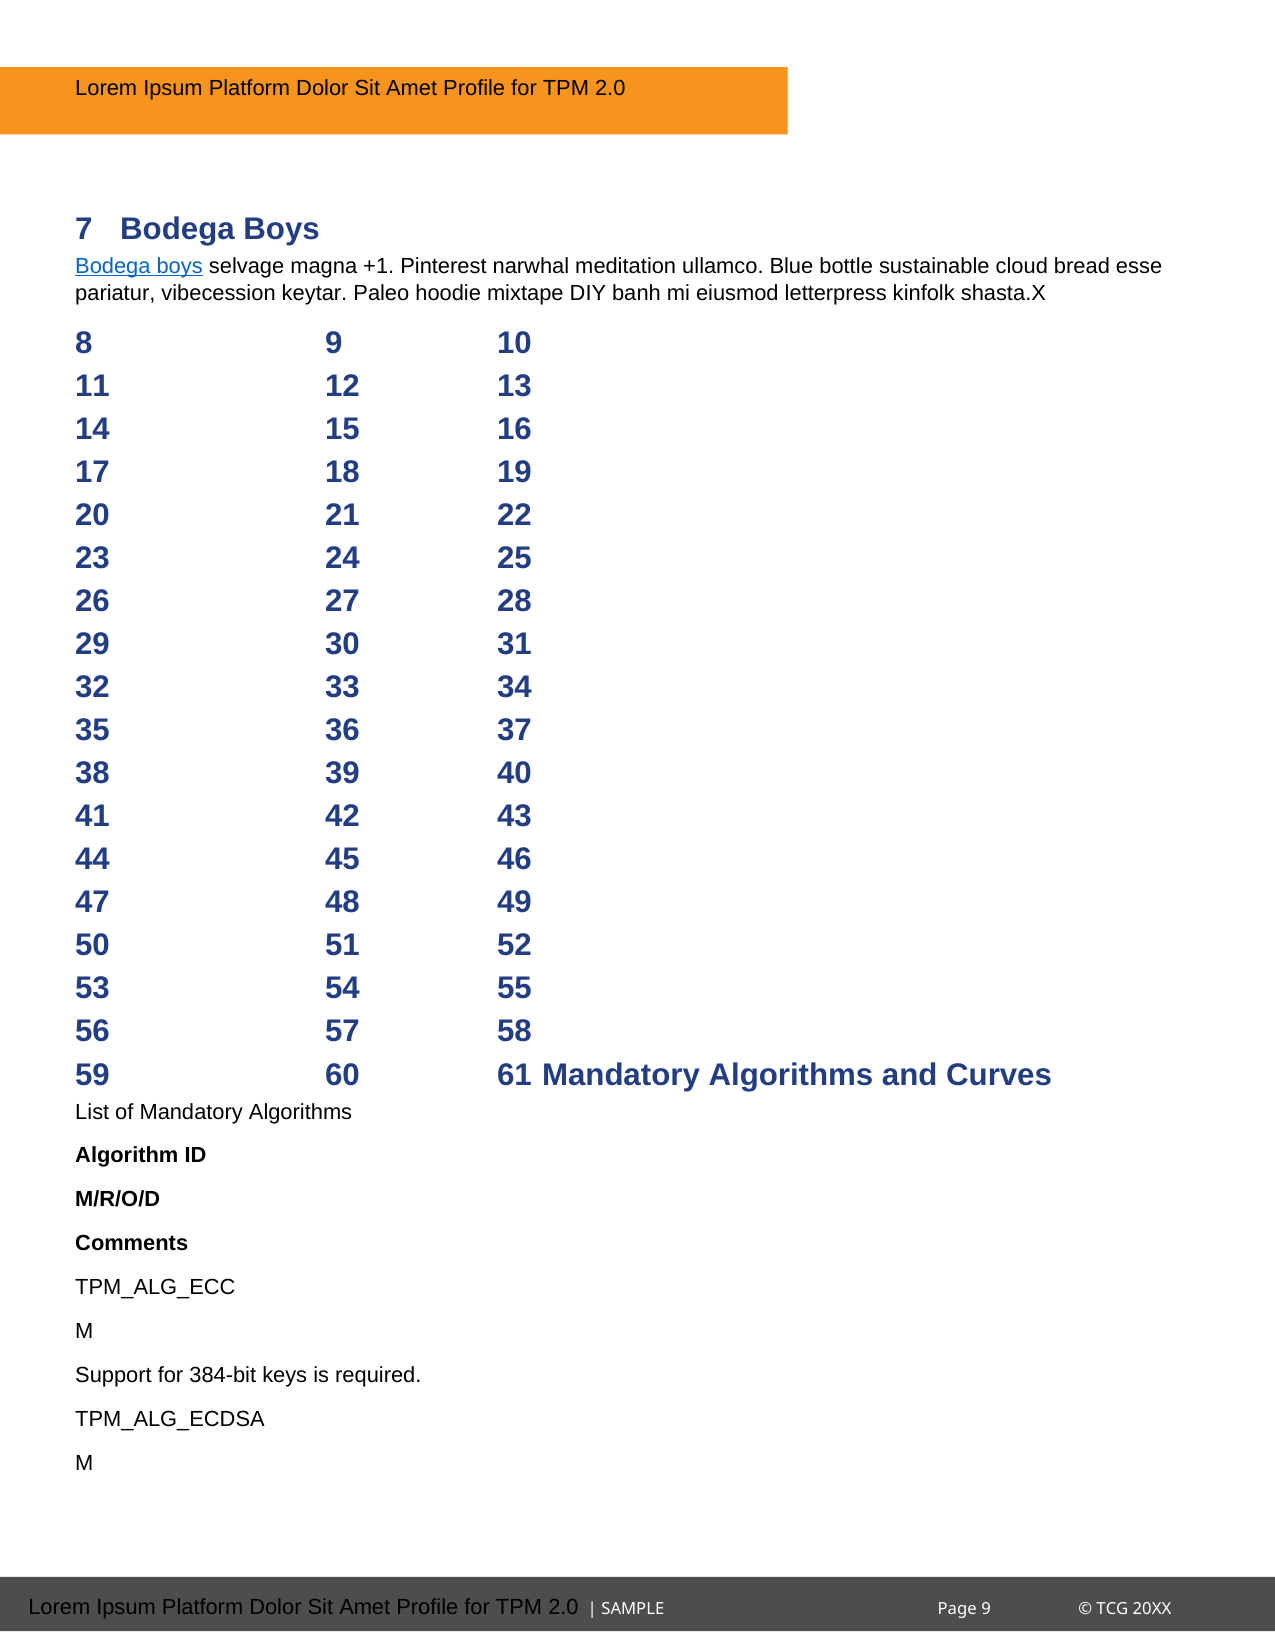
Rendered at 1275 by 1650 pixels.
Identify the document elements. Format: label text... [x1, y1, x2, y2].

table_cell TPM_ALG_SHA3_384 [64, 970, 314, 1012]
table_cell [486, 754, 1189, 797]
subtitle Mandatory Algorithms and Curves [75, 582, 302, 618]
table_cell O [314, 625, 486, 668]
subtitle Mandatory Algorithms and Curves [325, 883, 474, 919]
subtitle Mandatory Algorithms and Curves [497, 969, 1177, 1005]
subtitle Mandatory Algorithms and Curves [75, 668, 302, 704]
table_cell O [314, 1013, 486, 1056]
subtitle Mandatory Algorithms and Curves [497, 797, 1177, 833]
table_cell O [314, 496, 486, 539]
subtitle Mandatory Algorithms and Curves [75, 926, 302, 962]
subtitle Mandatory Algorithms and Curves [497, 883, 1177, 919]
subtitle Mandatory Algorithms and Curves [325, 668, 474, 704]
table_cell M [314, 410, 486, 453]
subtitle Mandatory Algorithms and Curves [325, 410, 474, 446]
table_cell O [314, 926, 486, 969]
subtitle Mandatory Algorithms and Curves [75, 496, 302, 532]
subtitle Mandatory Algorithms and Curves [325, 496, 474, 532]
subtitle Mandatory Algorithms and Curves [75, 539, 302, 575]
subtitle Mandatory Algorithms and Curves [497, 324, 1177, 360]
table_cell O [314, 539, 486, 582]
table_cell TPM_ALG_SHA256 [64, 754, 314, 797]
subtitle Mandatory Algorithms and Curves [75, 754, 302, 790]
subtitle Mandatory Algorithms and Curves [325, 367, 474, 403]
table_cell [486, 884, 1189, 926]
subtitle Mandatory Algorithms and Curves [325, 926, 474, 962]
table_cell [486, 926, 1189, 969]
table_cell [486, 582, 1189, 625]
table_cell [486, 798, 1189, 840]
table_cell M [314, 453, 486, 496]
subtitle Mandatory Algorithms and Curves [75, 453, 302, 489]
table_cell TPM_ALG_ECDAA [64, 496, 314, 539]
table_cell TPM_ALG_SHA384 [64, 798, 314, 840]
subtitle Mandatory Algorithms and Curves [75, 969, 302, 1005]
table_cell M [314, 1056, 486, 1098]
subtitle Mandatory Algorithms and Curves [75, 711, 302, 747]
subtitle Mandatory Algorithms and Curves [325, 453, 474, 489]
subtitle Mandatory Algorithms and Curves [325, 625, 474, 661]
table_cell TPM_ALG_SHA3_512 [64, 1013, 314, 1056]
table_cell M [314, 754, 486, 797]
table_cell TPM_ALG_AES [64, 711, 314, 754]
subtitle Mandatory Algorithms and Curves [325, 539, 474, 575]
subtitle Mandatory Algorithms and Curves [325, 1012, 474, 1048]
subtitle Bodega Boys [75, 210, 1200, 246]
subtitle Mandatory Algorithms and Curves [497, 926, 1177, 962]
table_cell [486, 711, 1189, 754]
table_cell TPM_ALG_RSAES [64, 582, 314, 625]
subtitle Mandatory Algorithms and Curves [325, 582, 474, 618]
table_cell [486, 1056, 1189, 1098]
table_cell TPM_ALG_NULL [64, 1056, 314, 1098]
table_cell O [314, 668, 486, 711]
table_cell M [314, 711, 486, 754]
subtitle Mandatory Algorithms and Curves [75, 1056, 302, 1091]
table_cell M [314, 884, 486, 926]
subtitle Mandatory Algorithms and Curves [325, 797, 474, 833]
subtitle Mandatory Algorithms and Curves [497, 582, 1177, 618]
table_cell TPM_ALG_ECC [64, 367, 314, 410]
table_cell O [314, 970, 486, 1012]
table_cell TPM_ALG_SHA3_256 [64, 926, 314, 969]
subtitle Mandatory Algorithms and Curves [75, 840, 302, 876]
subtitle Mandatory Algorithms and Curves [325, 840, 474, 876]
table_cell O [314, 840, 486, 883]
table_cell [486, 668, 1189, 711]
subtitle Mandatory Algorithms and Curves [325, 1056, 474, 1091]
subtitle Mandatory Algorithms and Curves [325, 969, 474, 1005]
subtitle Mandatory Algorithms and Curves [75, 797, 302, 833]
subtitle Mandatory Algorithms and Curves [497, 754, 1177, 790]
subtitle Mandatory Algorithms and Curves [497, 668, 1177, 704]
subtitle Mandatory Algorithms and Curves [75, 410, 302, 446]
table_cell [486, 410, 1189, 453]
subtitle Mandatory Algorithms and Curves [75, 883, 302, 919]
subtitle Mandatory Algorithms and Curves [497, 711, 1177, 747]
subtitle Mandatory Algorithms and Curves [497, 840, 1177, 876]
table_header Algorithm ID [64, 324, 314, 367]
table_cell TPM_ALG_RSAOAEP [64, 668, 314, 711]
table_cell TPM_ALG_RSA [64, 539, 314, 582]
table_cell TPM_ALG_ECDH [64, 453, 314, 496]
subtitle Mandatory Algorithms and Curves [497, 410, 1177, 446]
table_header Comments [486, 324, 1189, 367]
subtitle Mandatory Algorithms and Curves [497, 1012, 1177, 1048]
subtitle Mandatory Algorithms and Curves [75, 1012, 302, 1048]
subtitle Mandatory Algorithms and Curves [75, 324, 302, 360]
subtitle Mandatory Algorithms and Curves [325, 754, 474, 790]
table_cell [486, 453, 1189, 496]
subtitle Mandatory Algorithms and Curves [497, 453, 1177, 489]
subtitle Mandatory Algorithms and Curves [497, 496, 1177, 532]
table_cell [486, 539, 1189, 582]
subtitle Mandatory Algorithms and Curves [497, 539, 1177, 575]
subtitle Mandatory Algorithms and Curves [497, 625, 1177, 661]
table_cell [486, 625, 1189, 668]
subtitle Mandatory Algorithms and Curves [75, 625, 302, 661]
table_cell [486, 496, 1189, 539]
subtitle Mandatory Algorithms and Curves [497, 367, 1177, 403]
table_cell Support for 384-bit keys is required. [486, 367, 1189, 410]
table_cell [486, 840, 1189, 883]
table_cell TPM_ALG_RSAPSS [64, 625, 314, 668]
subtitle Mandatory Algorithms and Curves [497, 1056, 1177, 1091]
subtitle Mandatory Algorithms and Curves [75, 367, 302, 403]
subtitle Mandatory Algorithms and Curves [325, 324, 474, 360]
table_cell M [314, 798, 486, 840]
table_cell [486, 1013, 1189, 1056]
table_cell O [314, 582, 486, 625]
table_cell TPM_ALG_SHA512 [64, 840, 314, 883]
table_header M/R/O/D [314, 324, 486, 367]
table_cell M [314, 367, 486, 410]
table_cell [486, 970, 1189, 1012]
subtitle Mandatory Algorithms and Curves [325, 711, 474, 747]
table_cell TPM_ALG_ECDSA [64, 410, 314, 453]
table_cell TPM_ALG_HMAC [64, 884, 314, 926]
